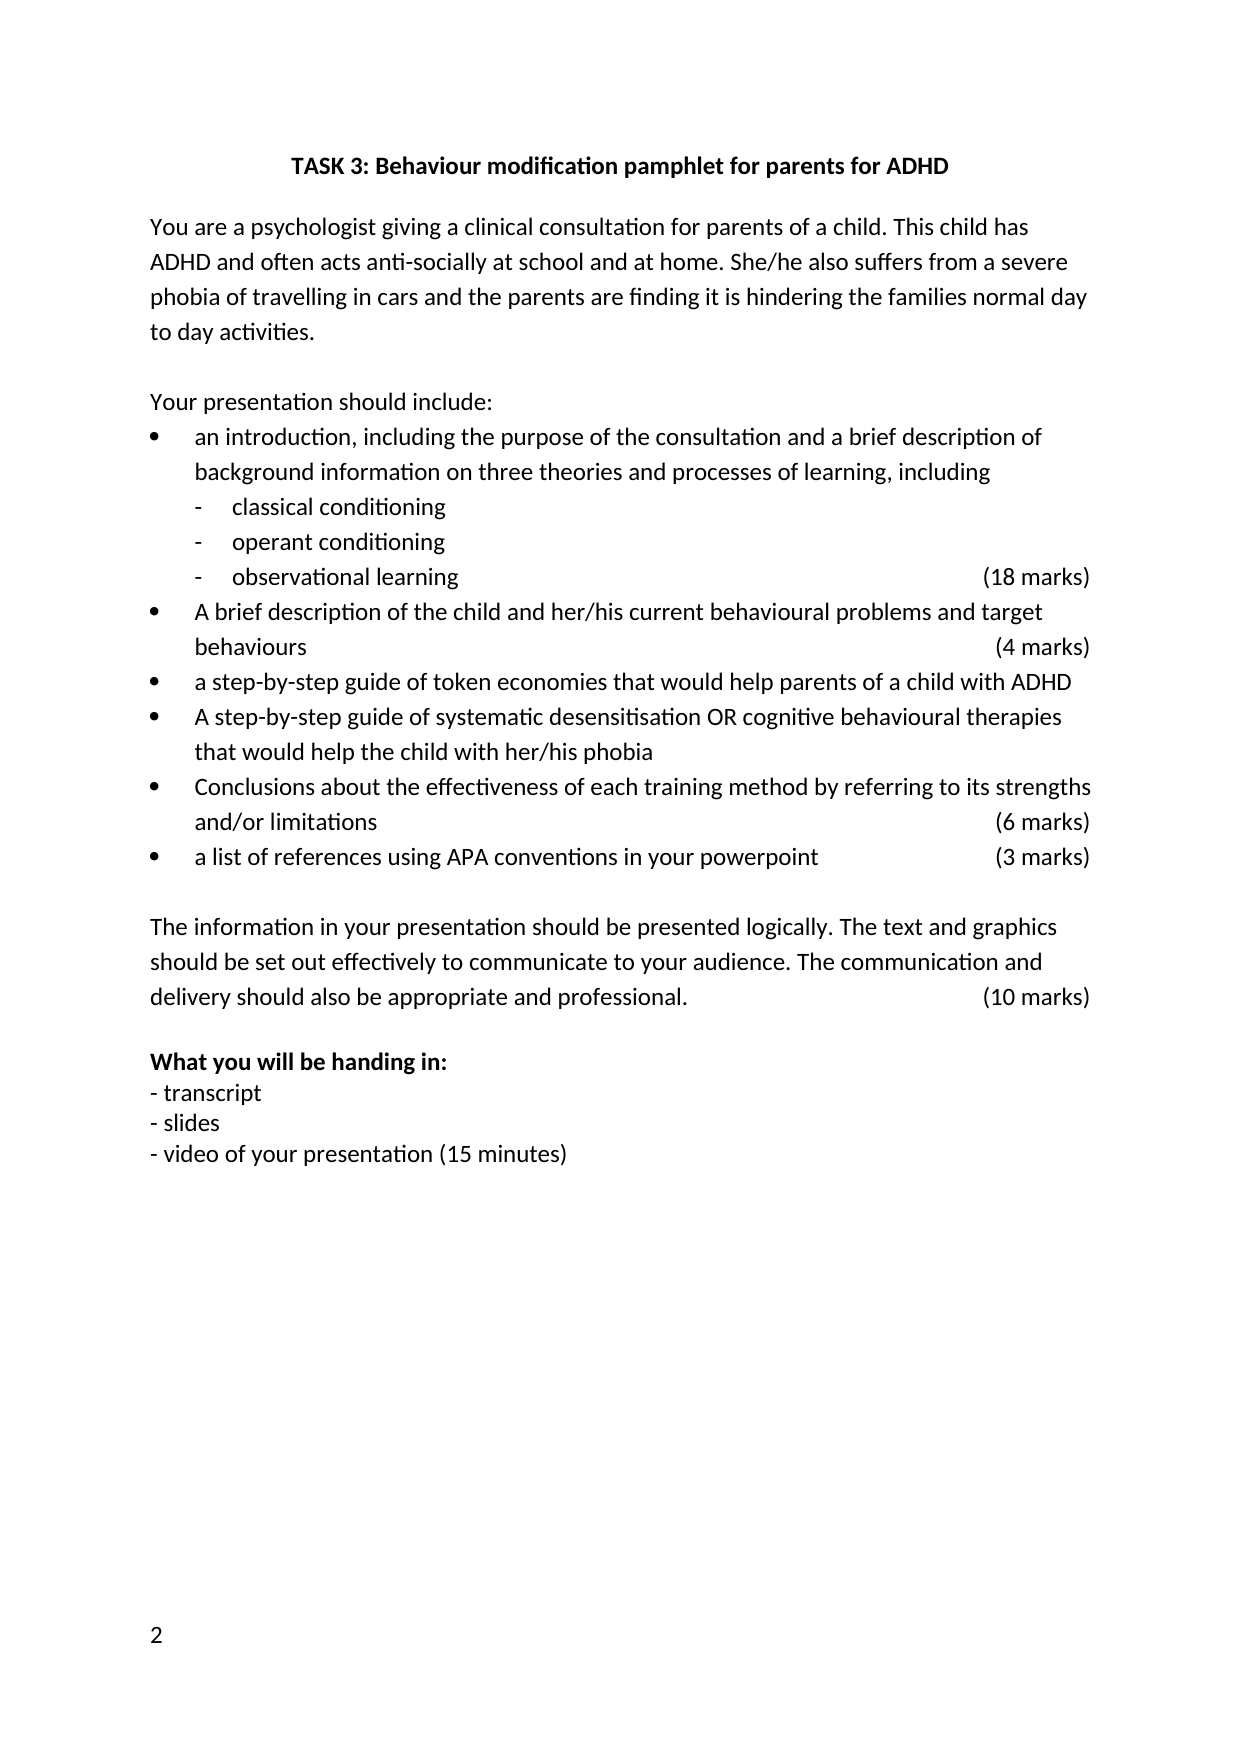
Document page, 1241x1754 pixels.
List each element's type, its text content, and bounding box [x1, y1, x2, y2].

text What you will be handing in: [150, 1047, 1090, 1077]
list operant conditioning [194, 526, 1093, 557]
list A brief description of the child and her/his current behavioural problems and target behaviours (4 marks) [150, 596, 1093, 662]
text - transcript [150, 1077, 1090, 1108]
text - slides [150, 1108, 1090, 1138]
list A step-by-step guide of systematic desensitisation OR cognitive behavioural therapies that would help the child with her/his phobia [150, 701, 1093, 767]
text TASK 3: Behaviour modification pamphlet for parents for ADHD [150, 150, 1090, 181]
text - video of your presentation (15 minutes) [150, 1138, 1090, 1169]
list classical conditioning [194, 491, 1093, 522]
list a step-by-step guide of token economies that would help parents of a child with ADHD [150, 666, 1093, 697]
text Your presentation should include: [150, 386, 1090, 417]
list observational learning (18 marks) [194, 561, 1093, 592]
list a list of references using APA conventions in your powerpoint (3 marks) [150, 841, 1093, 872]
text You are a psychologist giving a clinical consultation for parents of a child. This child has ADHD and often acts anti-socially at school and at home. She/he also suffers from a severe phobia of travelling in cars and the parents are finding it is hindering the families normal day to day activities. [150, 211, 1090, 347]
list Conclusions about the effectiveness of each training method by referring to its strengths and/or limitations (6 marks) [150, 771, 1093, 837]
list an introduction, including the purpose of the consultation and a brief description of background information on three theories and processes of learning, including [150, 421, 1093, 487]
text The information in your presentation should be presented logically. The text and graphics should be set out effectively to communicate to your audience. The communication and delivery should also be appropriate and professional. (10 marks) [150, 911, 1093, 1012]
